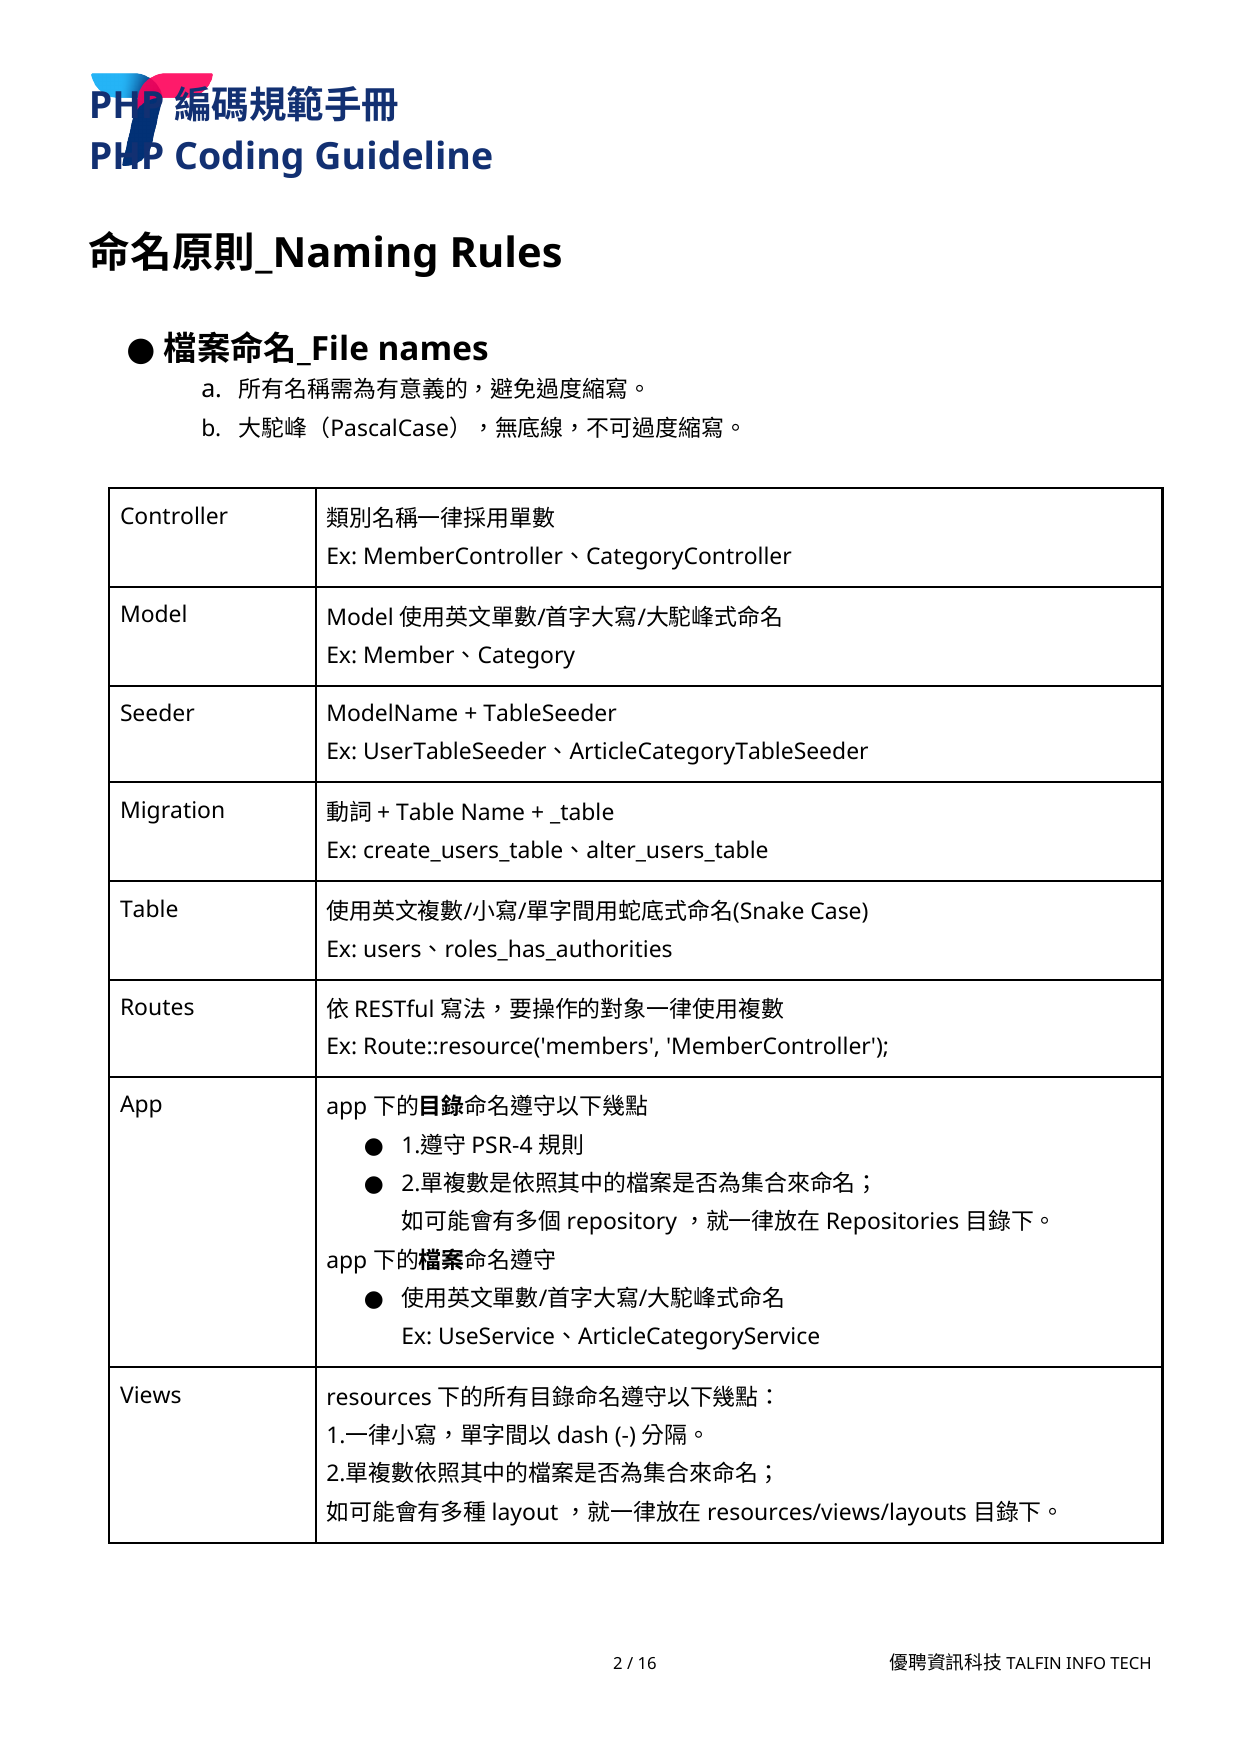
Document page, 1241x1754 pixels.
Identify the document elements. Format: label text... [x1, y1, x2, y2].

table_header Controller [110, 489, 315, 586]
picture [205, 153, 213, 165]
table_cell Table [110, 882, 315, 979]
table_cell 動詞 + Table Name + _table Ex: create_users_table、alter_users_table [317, 783, 1161, 880]
picture [97, 96, 104, 104]
table_cell 依 RESTful 寫法，要操作的對象一律使用複數 Ex: Route::resource('members', 'MemberController'); [317, 981, 1161, 1076]
picture [97, 147, 104, 155]
picture [121, 157, 132, 166]
table_cell Seeder [110, 687, 315, 781]
table_cell App [110, 1078, 315, 1366]
table_header 類別名稱一律採用單數 Ex: MemberController、CategoryController [317, 489, 1161, 586]
table_cell Model [110, 588, 315, 685]
table_cell Model 使用英文單數/首字大寫/大駝峰式命名 Ex: Member、Category [317, 588, 1161, 685]
picture [149, 147, 156, 155]
table_cell app 下的目錄命名遵守以下幾點 1.遵守 PSR-4 規則 2.單複數是依照其中的檔案是否為集合來命名； 如可能會有多個 repository ，就一律放在 Repositories 目錄下。 app 下的檔案命名遵守 使用英文單數/首字大寫/大駝峰式命名 Ex: UseService、ArticleCategoryService [317, 1078, 1161, 1366]
table_cell resources 下的所有目錄命名遵守以下幾點： 1.一律小寫，單字間以 dash (-) 分隔。 2.單複數依照其中的檔案是否為集合來命名； 如可能會有多種 layout ，就一律放在 resources/views/layouts 目錄下。 [317, 1368, 1161, 1542]
table_cell 使用英文複數/小寫/單字間用蛇底式命名(Snake Case) Ex: users、roles_has_authorities [317, 882, 1161, 979]
table_cell Routes [110, 981, 315, 1076]
subtitle 檔案命名_File names [126, 322, 1152, 371]
list 所有名稱需為有意義的，避免過度縮寫。 [201, 371, 1152, 404]
table_cell Migration [110, 783, 315, 880]
list 大駝峰（PascalCase），無底線，不可過度縮寫。 [201, 410, 1152, 443]
table_cell Views [110, 1368, 315, 1542]
picture [91, 73, 213, 166]
table_cell ModelName + TableSeeder Ex: UserTableSeeder、ArticleCategoryTableSeeder [317, 687, 1161, 781]
subtitle 命名原則_Naming Rules [88, 219, 1152, 279]
